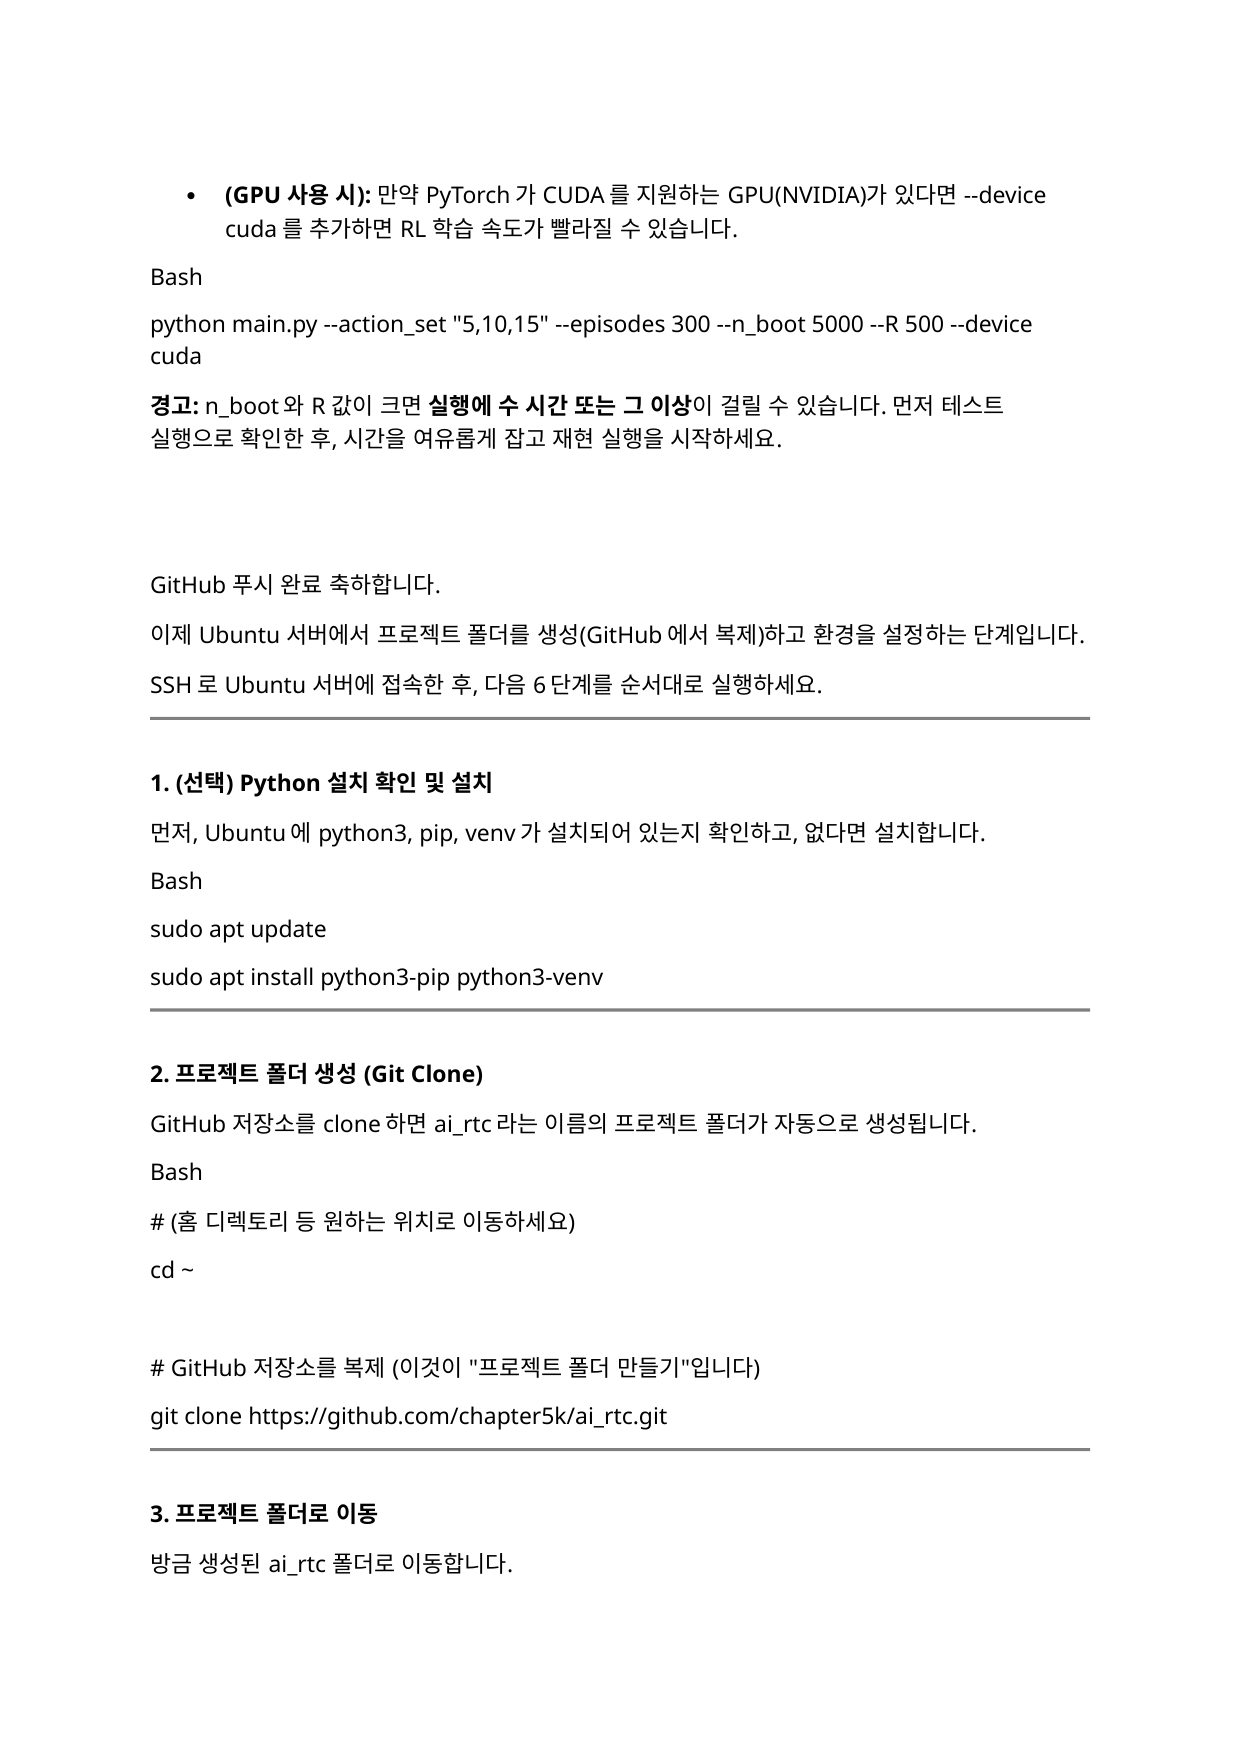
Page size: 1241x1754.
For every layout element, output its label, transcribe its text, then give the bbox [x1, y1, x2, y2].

text 이제 Ubuntu 서버에서 프로젝트 폴더를 생성(GitHub에서 복제)하고 환경을 설정하는 단계입니다. [150, 617, 1090, 650]
text sudo apt install python3-pip python3-venv [150, 961, 1090, 992]
text git clone https://github.com/chapter5k/ai_rtc.git [150, 1400, 1090, 1431]
text GitHub 푸시 완료 축하합니다. [150, 567, 1090, 600]
text Bash [150, 1156, 1090, 1188]
text python main.py --action_set "5,10,15" --episodes 300 --n_boot 5000 --R 500 --device cuda [150, 308, 1090, 371]
text SSH로 Ubuntu 서버에 접속한 후, 다음 6단계를 순서대로 실행하세요. [150, 667, 1090, 700]
text 2. 프로젝트 폴더 생성 (Git Clone) [150, 1056, 1090, 1090]
text 3. 프로젝트 폴더로 이동 [150, 1496, 1090, 1529]
text 방금 생성된 ai_rtc 폴더로 이동합니다. [150, 1546, 1090, 1579]
text # GitHub 저장소를 복제 (이것이 "프로젝트 폴더 만들기"입니다) [150, 1350, 1090, 1383]
text GitHub 저장소를 clone하면 ai_rtc라는 이름의 프로젝트 폴더가 자동으로 생성됩니다. [150, 1106, 1090, 1140]
text 경고: n_boot와 R 값이 크면 실행에 수 시간 또는 그 이상이 걸릴 수 있습니다. 먼저 테스트 실행으로 확인한 후, 시간을 여유롭게 잡고 재현 실행을 시작하세요. [150, 388, 1090, 454]
text Bash [150, 261, 1090, 292]
list (GPU 사용 시): 만약 PyTorch가 CUDA를 지원하는 GPU(NVIDIA)가 있다면 --device cuda를 추가하면 RL 학습 속도가 빨라질 수 있습니다. [187, 177, 1090, 244]
text # (홈 디렉토리 등 원하는 위치로 이동하세요) [150, 1204, 1090, 1238]
text 1. (선택) Python 설치 확인 및 설치 [150, 765, 1090, 798]
text 먼저, Ubuntu에 python3, pip, venv가 설치되어 있는지 확인하고, 없다면 설치합니다. [150, 815, 1090, 848]
text Bash [150, 865, 1090, 896]
text sudo apt update [150, 913, 1090, 944]
text cd ~ [150, 1254, 1090, 1286]
